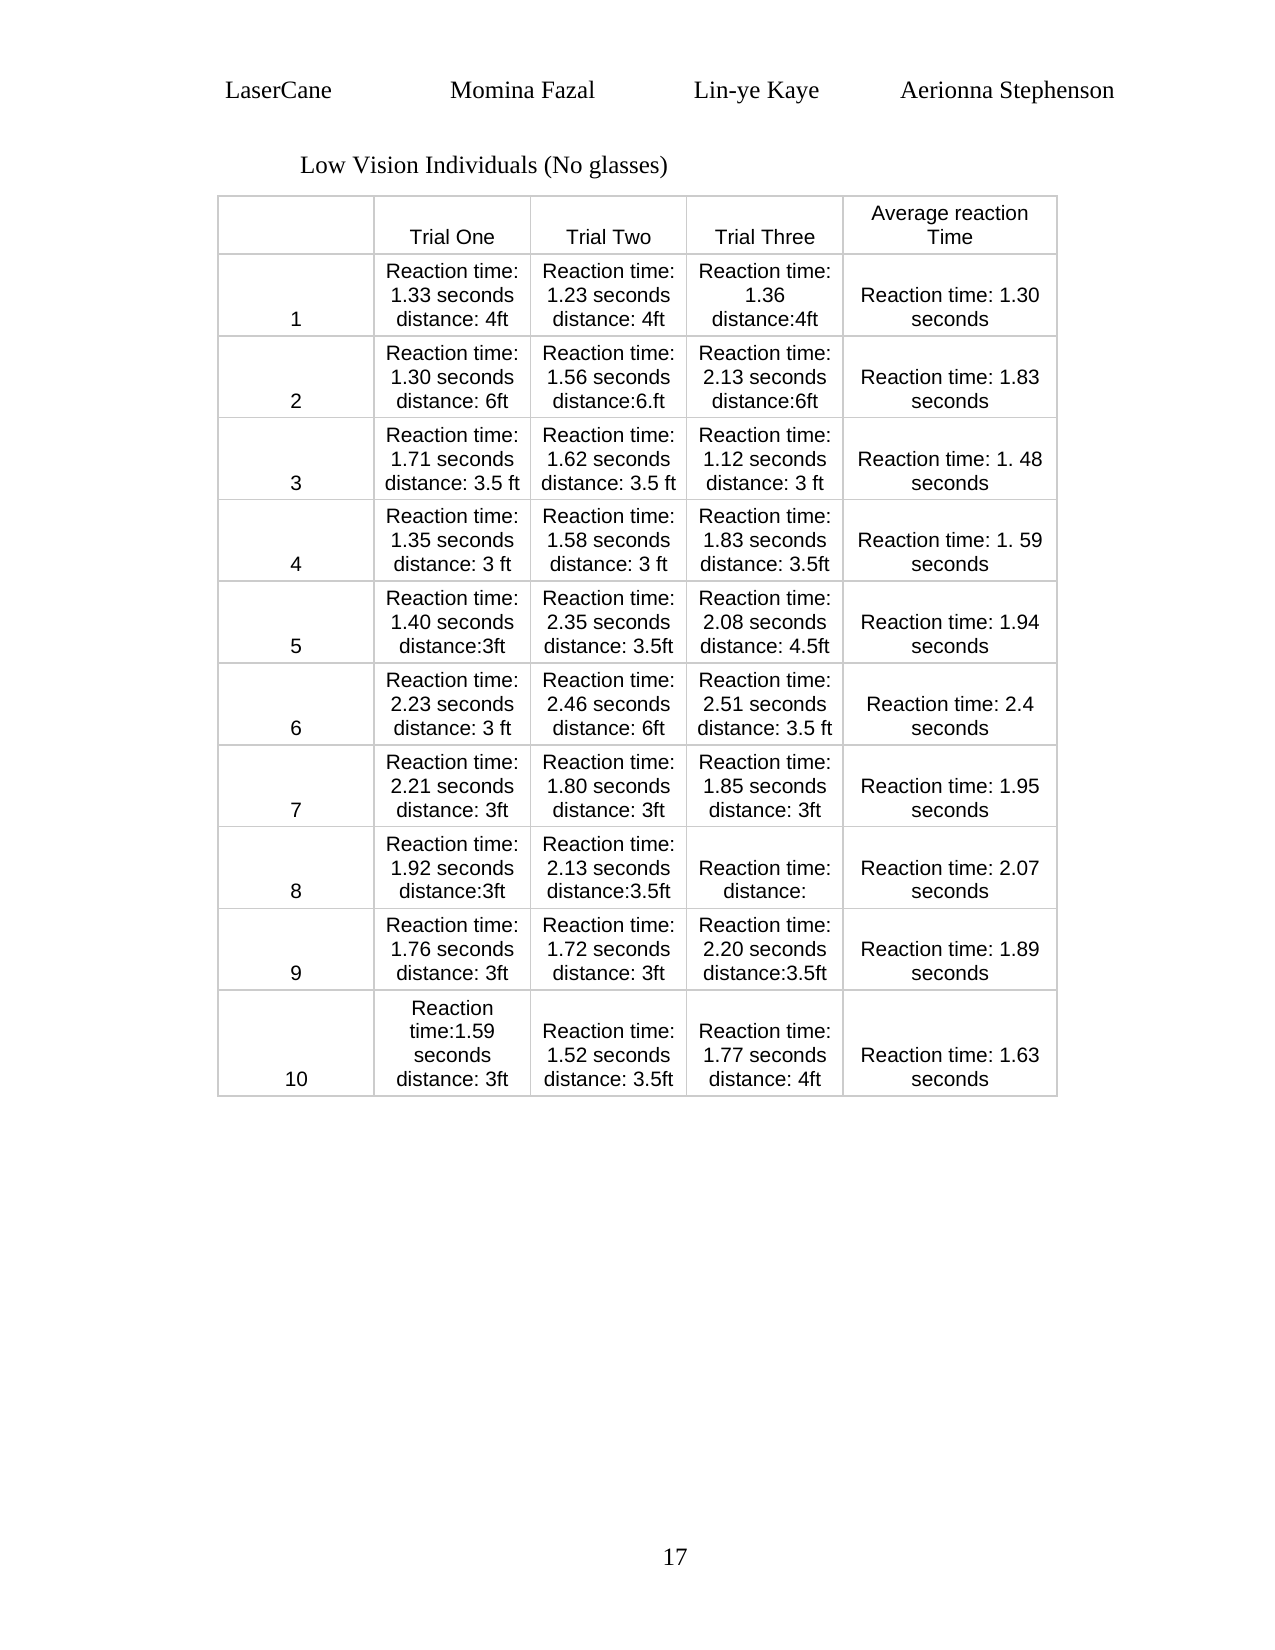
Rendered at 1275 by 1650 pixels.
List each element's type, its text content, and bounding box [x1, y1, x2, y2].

table_header Trial Two [531, 197, 686, 253]
table_header [219, 197, 373, 253]
table_cell Reaction time: 1.56 seconds distance:6.ft [531, 337, 686, 417]
table_cell Reaction time: 1.36 distance:4ft [687, 255, 842, 335]
table_cell Reaction time: 2.51 seconds distance: 3.5 ft [687, 664, 842, 744]
table_cell Reaction time: 2.20 seconds distance:3.5ft [687, 909, 842, 989]
table_cell Reaction time: 1.77 seconds distance: 4ft [687, 991, 842, 1095]
table_cell Reaction time: 2.08 seconds distance: 4.5ft [687, 582, 842, 662]
table_cell Reaction time: 1.85 seconds distance: 3ft [687, 746, 842, 826]
table_cell Reaction time: distance: [687, 827, 842, 907]
table_cell Reaction time:1.59 seconds distance: 3ft [375, 991, 530, 1095]
table_cell Reaction time: 1.83 seconds distance: 3.5ft [687, 500, 842, 580]
table_cell Reaction time: 1.94 seconds [844, 582, 1056, 662]
table_cell 7 [219, 746, 373, 826]
table_cell Reaction time: 1.63 seconds [844, 991, 1056, 1095]
table_cell Reaction time: 1.30 seconds [844, 255, 1056, 335]
table_cell 9 [219, 909, 373, 989]
text Low Vision Individuals (No glasses) [225, 150, 1125, 179]
table_cell Reaction time: 2.35 seconds distance: 3.5ft [531, 582, 686, 662]
table_cell Reaction time: 1.76 seconds distance: 3ft [375, 909, 530, 989]
table_cell Reaction time: 1.30 seconds distance: 6ft [375, 337, 530, 417]
table_cell Reaction time: 1.35 seconds distance: 3 ft [375, 500, 530, 580]
table_cell Reaction time: 2.13 seconds distance:3.5ft [531, 827, 686, 907]
table_cell Reaction time: 2.23 seconds distance: 3 ft [375, 664, 530, 744]
table_cell Reaction time: 1.12 seconds distance: 3 ft [687, 418, 842, 498]
table_cell 1 [219, 255, 373, 335]
table_cell 8 [219, 827, 373, 907]
table_cell 3 [219, 418, 373, 498]
table_cell 10 [219, 991, 373, 1095]
table_cell Reaction time: 1.58 seconds distance: 3 ft [531, 500, 686, 580]
table_cell Reaction time: 1.40 seconds distance:3ft [375, 582, 530, 662]
table_cell 6 [219, 664, 373, 744]
table_cell Reaction time: 1.62 seconds distance: 3.5 ft [531, 418, 686, 498]
table_cell Reaction time: 2.07 seconds [844, 827, 1056, 907]
table_cell Reaction time: 1.33 seconds distance: 4ft [375, 255, 530, 335]
table_header Trial One [375, 197, 530, 253]
table_cell Reaction time: 2.46 seconds distance: 6ft [531, 664, 686, 744]
table_cell Reaction time: 1. 59 seconds [844, 500, 1056, 580]
table_cell 4 [219, 500, 373, 580]
table_cell 2 [219, 337, 373, 417]
table_cell Reaction time: 2.13 seconds distance:6ft [687, 337, 842, 417]
table_cell Reaction time: 1. 48 seconds [844, 418, 1056, 498]
table_header Trial Three [687, 197, 842, 253]
table_cell Reaction time: 1.92 seconds distance:3ft [375, 827, 530, 907]
table_cell Reaction time: 1.71 seconds distance: 3.5 ft [375, 418, 530, 498]
table_cell Reaction time: 2.21 seconds distance: 3ft [375, 746, 530, 826]
table_cell Reaction time: 1.72 seconds distance: 3ft [531, 909, 686, 989]
table_cell Reaction time: 1.23 seconds distance: 4ft [531, 255, 686, 335]
table_cell 5 [219, 582, 373, 662]
table_cell Reaction time: 1.52 seconds distance: 3.5ft [531, 991, 686, 1095]
table_cell Reaction time: 2.4 seconds [844, 664, 1056, 744]
table_cell Reaction time: 1.89 seconds [844, 909, 1056, 989]
table_cell Reaction time: 1.95 seconds [844, 746, 1056, 826]
table_cell Reaction time: 1.83 seconds [844, 337, 1056, 417]
table_cell Reaction time: 1.80 seconds distance: 3ft [531, 746, 686, 826]
table_header Average reaction Time [844, 197, 1056, 253]
